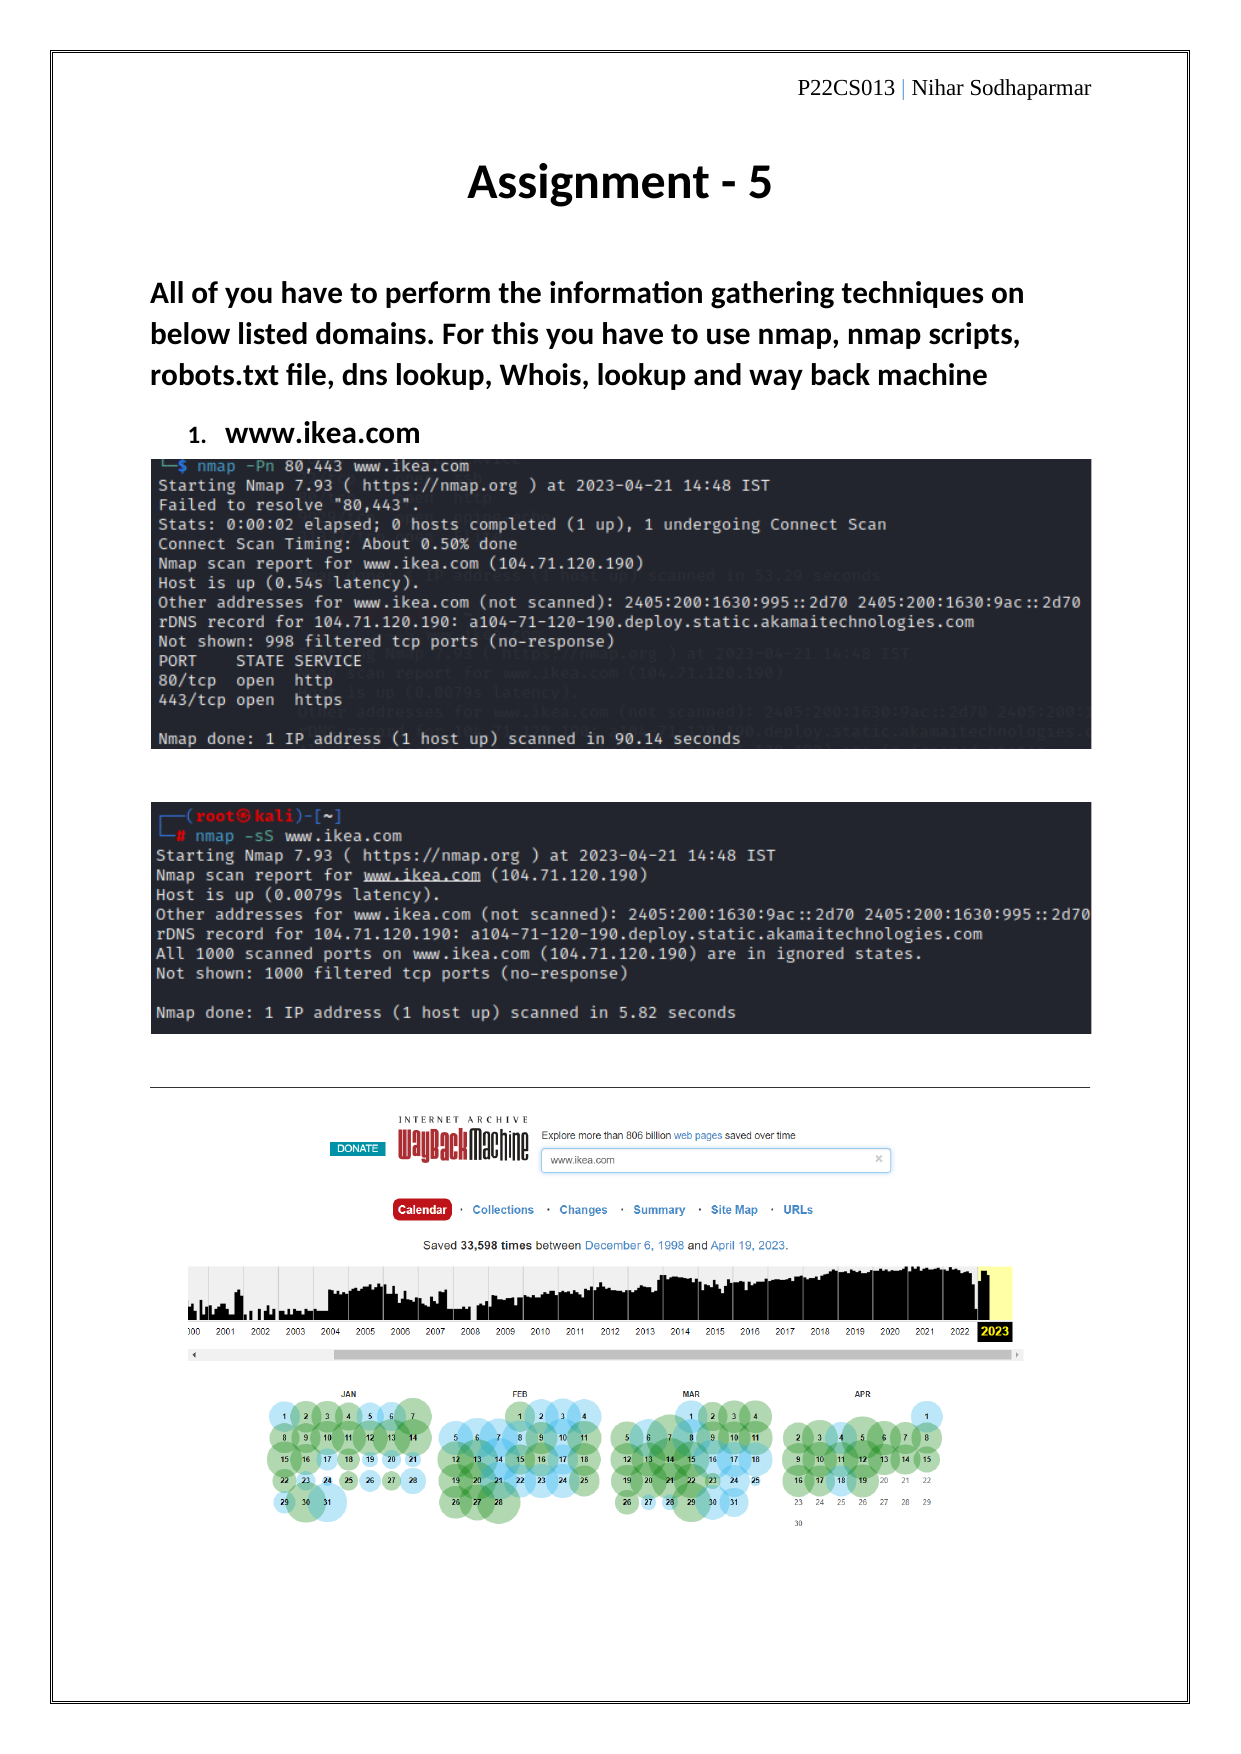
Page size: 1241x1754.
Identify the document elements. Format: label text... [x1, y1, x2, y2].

list www.ikea.com [187, 413, 1091, 451]
picture [151, 459, 1092, 749]
picture [150, 1087, 1091, 1535]
text Assignment - 5 [149, 150, 1091, 211]
text All of you have to perform the information gathering techniques on below listed domains. For this you have to use nmap, nmap scripts, robots.txt file, dns lookup, Whois, lookup and way back machine [150, 273, 1090, 393]
picture [151, 802, 1092, 1034]
